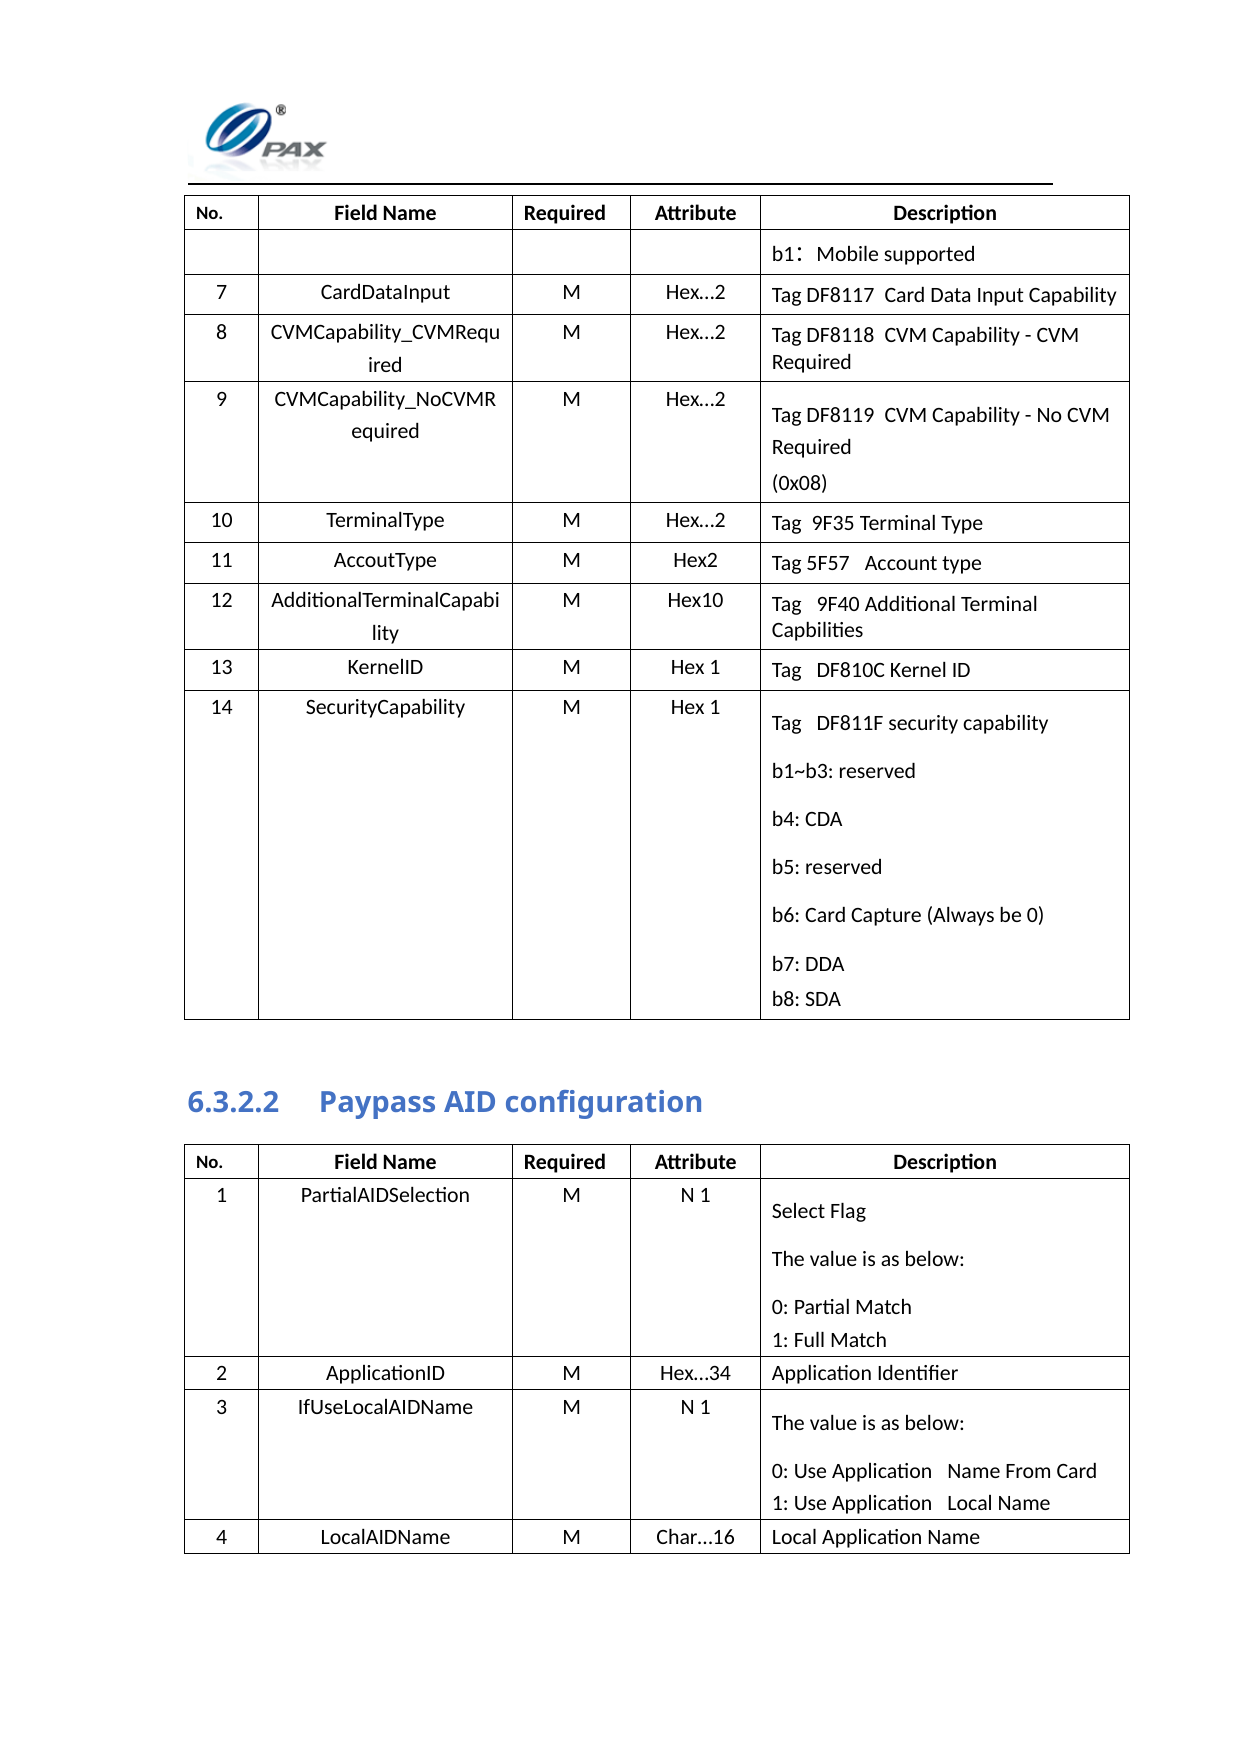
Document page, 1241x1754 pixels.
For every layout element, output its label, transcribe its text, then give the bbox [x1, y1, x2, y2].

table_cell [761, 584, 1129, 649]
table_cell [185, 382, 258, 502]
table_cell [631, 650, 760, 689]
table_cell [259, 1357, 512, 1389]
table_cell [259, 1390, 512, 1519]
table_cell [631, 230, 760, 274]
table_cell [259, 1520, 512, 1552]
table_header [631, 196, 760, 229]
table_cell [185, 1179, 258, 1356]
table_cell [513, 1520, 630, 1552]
picture [187, 88, 332, 181]
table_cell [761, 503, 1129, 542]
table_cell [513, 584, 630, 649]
subtitle Paypass AID configuration [187, 1069, 1053, 1134]
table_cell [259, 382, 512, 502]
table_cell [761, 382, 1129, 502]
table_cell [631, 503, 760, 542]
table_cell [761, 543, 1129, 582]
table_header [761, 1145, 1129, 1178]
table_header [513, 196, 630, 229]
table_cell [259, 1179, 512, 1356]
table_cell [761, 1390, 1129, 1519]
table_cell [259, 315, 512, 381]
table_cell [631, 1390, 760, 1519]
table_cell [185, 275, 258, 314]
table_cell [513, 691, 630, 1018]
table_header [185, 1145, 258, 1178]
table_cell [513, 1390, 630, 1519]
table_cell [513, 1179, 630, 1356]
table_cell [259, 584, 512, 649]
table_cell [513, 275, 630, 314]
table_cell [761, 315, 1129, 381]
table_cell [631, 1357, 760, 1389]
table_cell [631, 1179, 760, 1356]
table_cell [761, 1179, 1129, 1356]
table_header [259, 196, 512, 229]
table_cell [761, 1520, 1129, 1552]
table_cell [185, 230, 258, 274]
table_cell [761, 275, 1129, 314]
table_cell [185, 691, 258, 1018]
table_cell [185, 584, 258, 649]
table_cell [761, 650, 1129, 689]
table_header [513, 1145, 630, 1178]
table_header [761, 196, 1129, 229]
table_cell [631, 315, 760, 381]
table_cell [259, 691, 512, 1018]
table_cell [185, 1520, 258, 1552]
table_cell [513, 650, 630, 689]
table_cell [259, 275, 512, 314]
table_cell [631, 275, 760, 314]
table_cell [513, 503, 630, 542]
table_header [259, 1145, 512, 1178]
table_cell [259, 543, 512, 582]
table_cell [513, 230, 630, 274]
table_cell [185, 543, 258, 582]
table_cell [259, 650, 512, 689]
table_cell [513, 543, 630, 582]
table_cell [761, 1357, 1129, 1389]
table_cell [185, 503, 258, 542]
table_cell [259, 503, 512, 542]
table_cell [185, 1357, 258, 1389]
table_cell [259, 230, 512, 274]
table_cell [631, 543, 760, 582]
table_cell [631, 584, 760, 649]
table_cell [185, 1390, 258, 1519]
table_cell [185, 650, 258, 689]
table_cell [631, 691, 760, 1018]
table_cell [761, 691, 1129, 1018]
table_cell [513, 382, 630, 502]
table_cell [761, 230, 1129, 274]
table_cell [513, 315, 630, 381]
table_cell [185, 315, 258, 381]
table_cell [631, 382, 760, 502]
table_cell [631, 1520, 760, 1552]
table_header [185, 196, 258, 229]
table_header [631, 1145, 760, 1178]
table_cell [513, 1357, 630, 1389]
